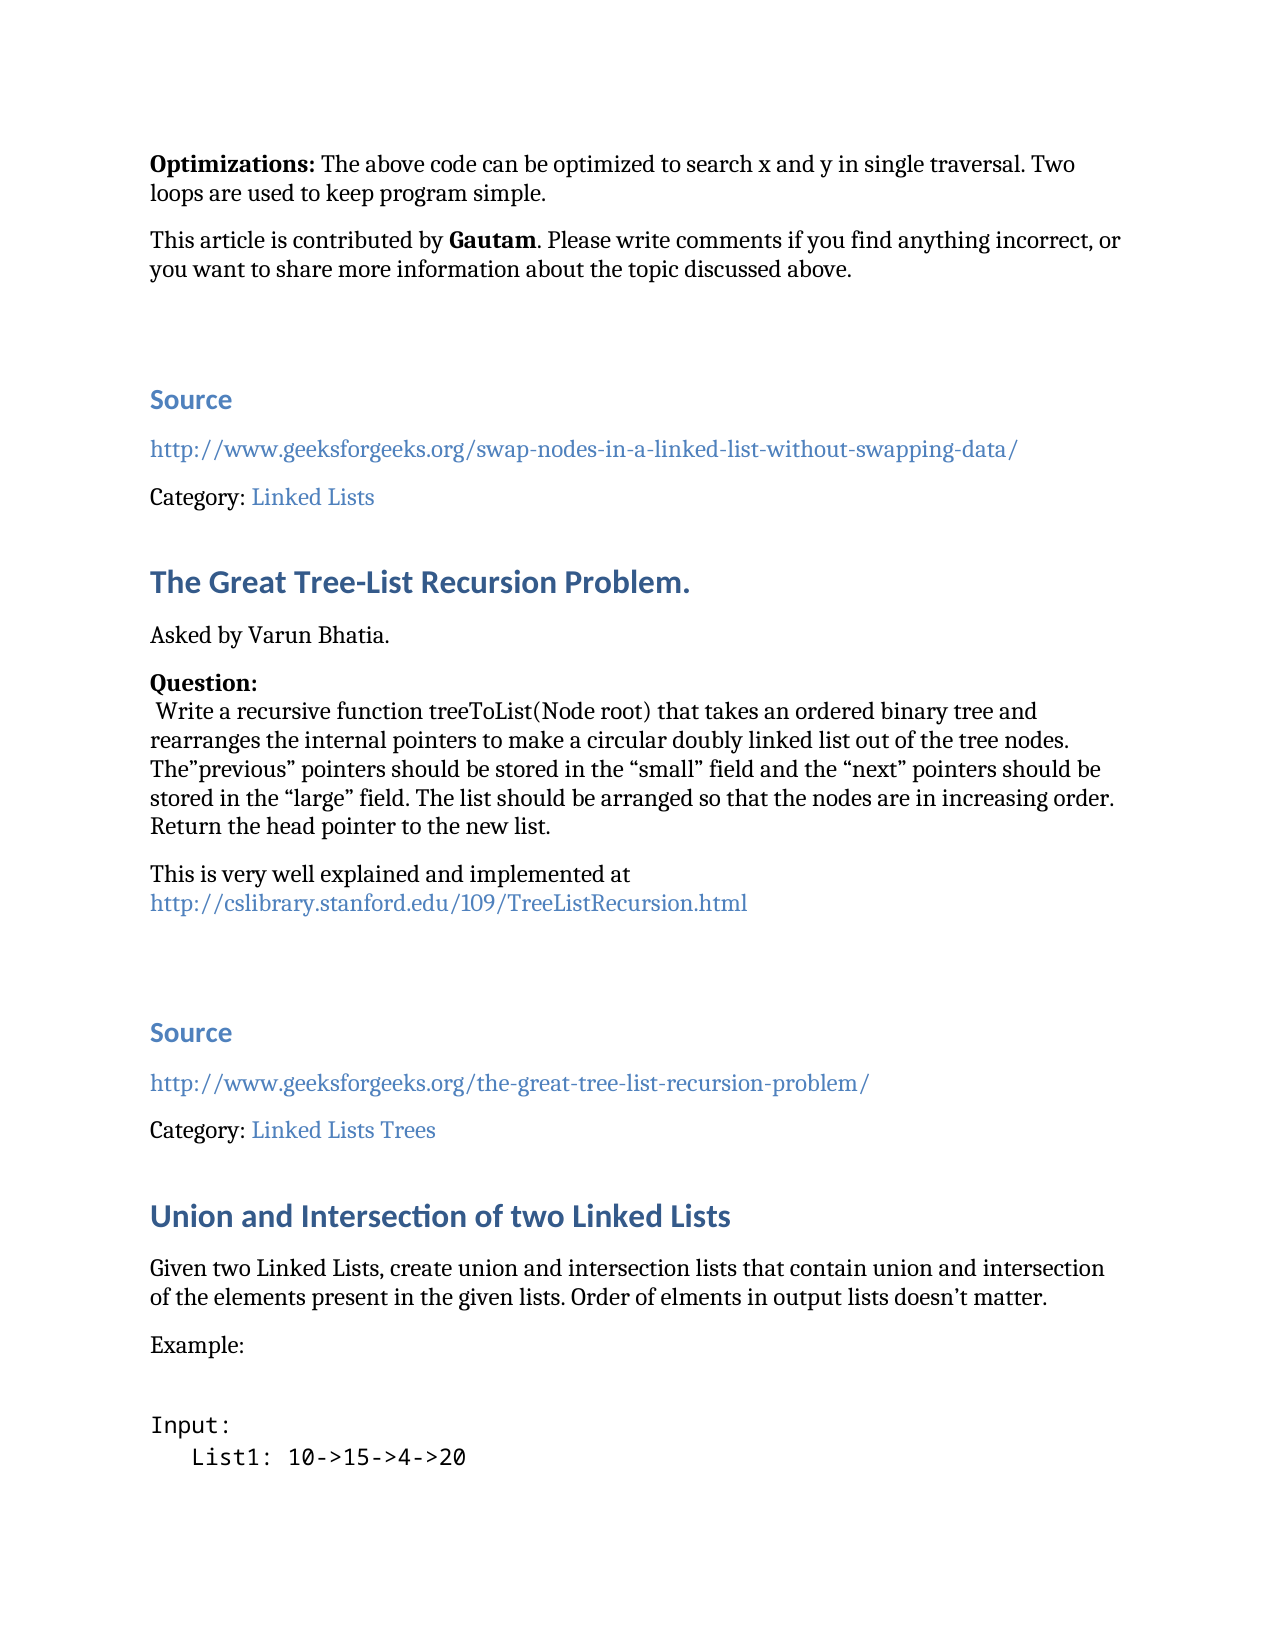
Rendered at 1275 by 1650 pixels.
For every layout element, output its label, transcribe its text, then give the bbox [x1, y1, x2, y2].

text Example: [150, 1331, 1125, 1359]
subtitle Source [150, 381, 1125, 416]
text Asked by Varun Bhatia. [150, 621, 1125, 650]
subtitle Source [150, 1014, 1125, 1050]
subtitle The Great Tree-List Recursion Problem. [150, 561, 1125, 602]
text Input: List1: 10->15->4->20 lsit2: 8->4->2->10 Output: Intersection List: 4->10 Union List: 2->8->20->4->15->10 [150, 1378, 1125, 1472]
text http://www.geeksforgeeks.org/swap-nodes-in-a-linked-list-without-swapping-data/ [150, 435, 1125, 464]
text Question: Write a recursive function treeToList(Node root) that takes an ordered binary tree and rearranges the internal pointers to make a circular doubly linked list out of the tree nodes. The”previous” pointers should be stored in the “small” field and the “next” pointers should be stored in the “large” field. The list should be arranged so that the nodes are in increasing order. Return the head pointer to the new list. [150, 668, 1125, 841]
text Category: Linked Lists Trees [150, 1116, 1125, 1145]
subtitle Union and Intersection of two Linked Lists [150, 1195, 1125, 1236]
text http://www.geeksforgeeks.org/the-great-tree-list-recursion-problem/ [150, 1069, 1125, 1097]
text This is very well explained and implemented at http://cslibrary.stanford.edu/109/TreeListRecursion.html [150, 860, 1125, 917]
text Category: Linked Lists [150, 483, 1125, 511]
text This article is contributed by Gautam. Please write comments if you find anything incorrect, or you want to share more information about the topic discussed above. [150, 226, 1125, 284]
text Optimizations: The above code can be optimized to search x and y in single traversal. Two loops are used to keep program simple. [150, 150, 1125, 207]
text Given two Linked Lists, create union and intersection lists that contain union and intersection of the elements present in the given lists. Order of elments in output lists doesn’t matter. [150, 1254, 1125, 1312]
